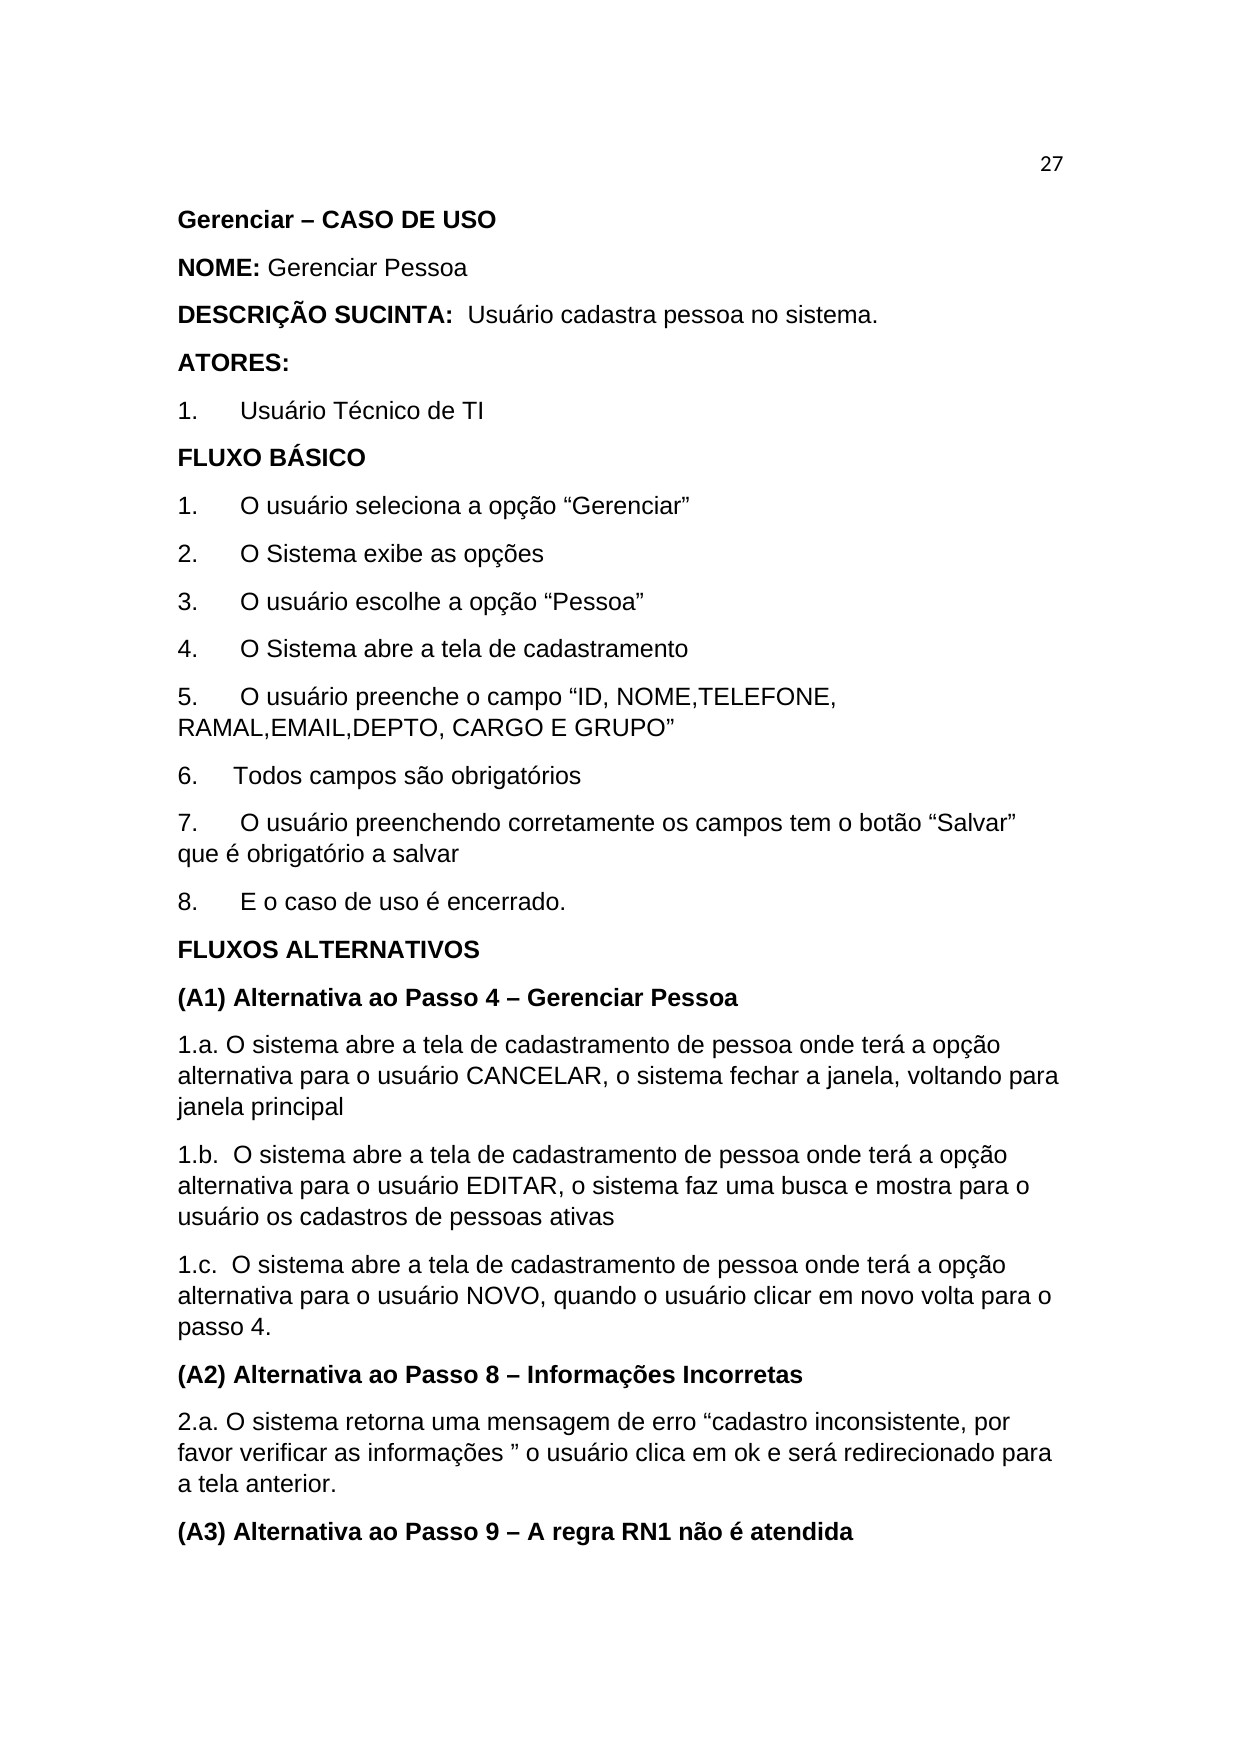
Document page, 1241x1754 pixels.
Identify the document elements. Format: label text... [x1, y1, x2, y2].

text 2. O Sistema exibe as opções [177, 539, 1063, 567]
text FLUXO BÁSICO [177, 443, 1063, 472]
text 3. O usuário escolhe a opção “Pessoa” [177, 586, 1063, 615]
text 1. Usuário Técnico de TI [177, 396, 1063, 424]
text 1.b. O sistema abre a tela de cadastramento de pessoa onde terá a opção alternativa para o usuário EDITAR, o sistema faz uma busca e mostra para o usuário os cadastros de pessoas ativas [177, 1140, 1063, 1231]
text 7. O usuário preenchendo corretamente os campos tem o botão “Salvar” que é obrigatório a salvar [177, 808, 1063, 868]
text Gerenciar – CASO DE USO [177, 205, 1063, 233]
text (A2) Alternativa ao Passo 8 – Informações Incorretas [177, 1359, 1063, 1388]
text (A3) Alternativa ao Passo 9 – A regra RN1 não é atendida [177, 1517, 1063, 1546]
text 2.a. O sistema retorna uma mensagem de erro “cadastro inconsistente, por favor verificar as informações ” o usuário clica em ok e será redirecionado para a tela anterior. [177, 1407, 1063, 1498]
text 1.c. O sistema abre a tela de cadastramento de pessoa onde terá a opção alternativa para o usuário NOVO, quando o usuário clicar em novo volta para o passo 4. [177, 1250, 1063, 1341]
text (A1) Alternativa ao Passo 4 – Gerenciar Pessoa [177, 982, 1063, 1011]
text 8. E o caso de uso é encerrado. [177, 887, 1063, 916]
text DESCRIÇÃO SUCINTA: Usuário cadastra pessoa no sistema. [177, 300, 1063, 329]
text 4. O Sistema abre a tela de cadastramento [177, 634, 1063, 663]
text FLUXOS ALTERNATIVOS [177, 935, 1063, 963]
text 6. Todos campos são obrigatórios [177, 761, 1063, 789]
text ATORES: [177, 348, 1063, 377]
text 1. O usuário seleciona a opção “Gerenciar” [177, 491, 1063, 520]
text 5. O usuário preenche o campo “ID, NOME,TELEFONE, RAMAL,EMAIL,DEPTO, CARGO E GRUPO” [177, 682, 1063, 742]
text NOME: Gerenciar Pessoa [177, 252, 1063, 281]
text 1.a. O sistema abre a tela de cadastramento de pessoa onde terá a opção alternativa para o usuário CANCELAR, o sistema fechar a janela, voltando para janela principal [177, 1030, 1063, 1121]
